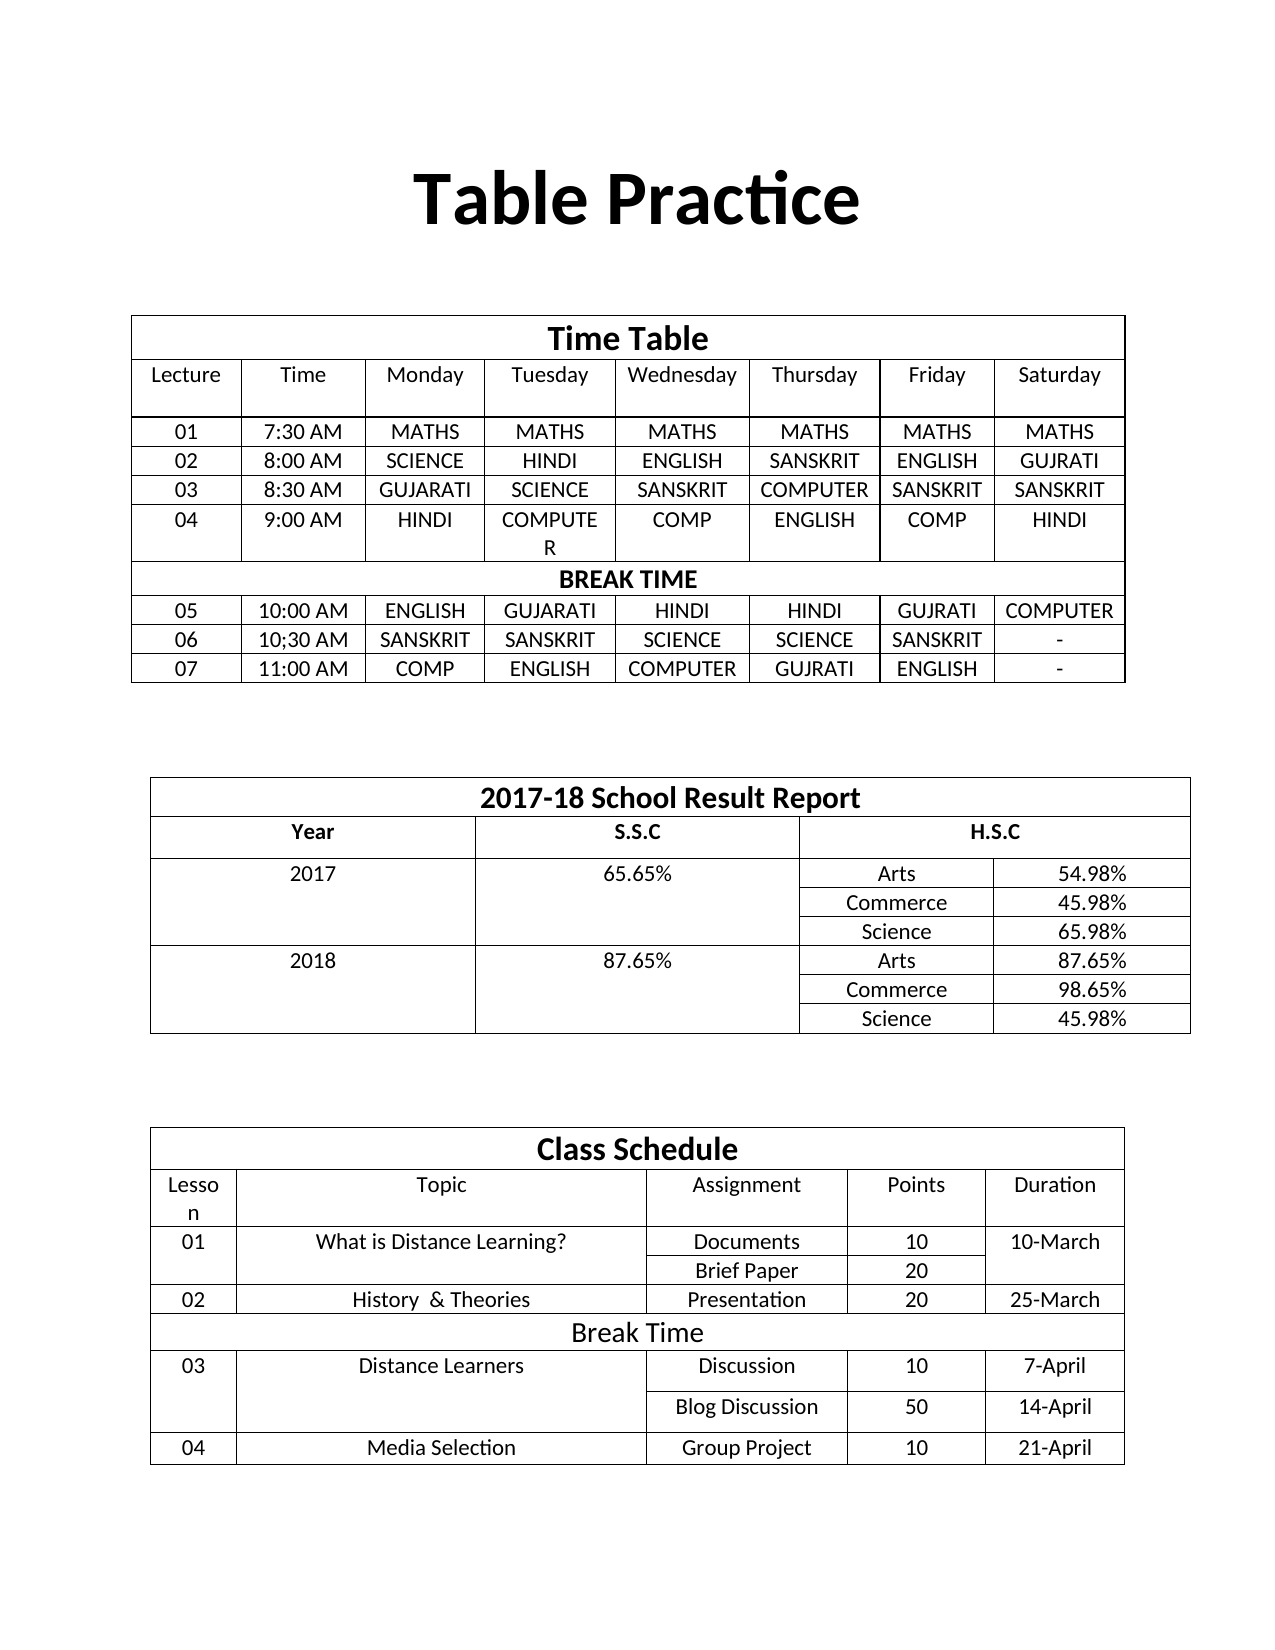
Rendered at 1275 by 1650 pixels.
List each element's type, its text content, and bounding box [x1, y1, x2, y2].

table_cell 20 [848, 1256, 985, 1284]
table_cell Science [800, 1004, 993, 1032]
table_cell Discussion [647, 1351, 847, 1391]
table_cell 10;30 AM [242, 625, 365, 653]
table_cell SANSKRIT [366, 625, 484, 653]
table_cell ENGLISH [881, 654, 994, 682]
table_cell 03 [151, 1351, 236, 1432]
table_cell 02 [151, 1285, 236, 1313]
table_cell Friday [881, 360, 994, 416]
table_header 2017-18 School Result Report [151, 778, 1190, 816]
text Table Practice [150, 150, 1125, 244]
table_cell 01 [132, 418, 241, 446]
table_cell 10 [848, 1351, 985, 1391]
table_cell HINDI [485, 447, 615, 474]
table_cell ENGLISH [485, 654, 615, 682]
table_cell Duration [986, 1170, 1124, 1226]
table_cell GUJRATI [995, 447, 1124, 474]
table_cell Tuesday [485, 360, 615, 416]
table_cell 10 [848, 1227, 985, 1255]
table_cell 10:00 AM [242, 596, 365, 624]
table_cell COMP [366, 654, 484, 682]
table_cell 45.98% [994, 1004, 1190, 1032]
table_cell SCIENCE [485, 476, 615, 504]
table_cell Saturday [995, 360, 1124, 416]
table_cell ENGLISH [881, 447, 994, 474]
table_cell 07 [132, 654, 241, 682]
table_cell Break Time [151, 1314, 1124, 1350]
table_cell MATHS [881, 418, 994, 446]
table_cell 2018 [151, 946, 475, 1032]
table_cell COMP [881, 505, 994, 561]
table_cell 06 [132, 625, 241, 653]
table_cell MATHS [485, 418, 615, 446]
table_header Class Schedule [151, 1128, 1124, 1169]
table_cell Distance Learners [237, 1351, 646, 1432]
table_cell 21-April [986, 1433, 1124, 1464]
table_cell 50 [848, 1392, 985, 1432]
table_cell SANSKRIT [616, 476, 749, 504]
table_cell ENGLISH [750, 505, 879, 561]
table_cell - [995, 625, 1124, 653]
table_cell 7-April [986, 1351, 1124, 1391]
table_cell 04 [132, 505, 241, 561]
table_cell 2017 [151, 859, 475, 945]
table_cell 10 [848, 1433, 985, 1464]
table_cell HINDI [750, 596, 879, 624]
table_cell Arts [800, 859, 993, 887]
table_cell Lecture [132, 360, 241, 416]
table_cell GUJARATI [366, 476, 484, 504]
table_cell H.S.C [800, 817, 1190, 858]
table_cell 04 [151, 1433, 236, 1464]
table_cell 9:00 AM [242, 505, 365, 561]
table_cell Science [800, 917, 993, 945]
table_cell 65.65% [476, 859, 799, 945]
table_cell MATHS [750, 418, 879, 446]
table_cell Thursday [750, 360, 879, 416]
table_cell 8:30 AM [242, 476, 365, 504]
table_cell SANSKRIT [881, 476, 994, 504]
table_cell 02 [132, 447, 241, 474]
table_cell GUJARATI [485, 596, 615, 624]
table_cell COMPUTER [995, 596, 1124, 624]
table_cell ENGLISH [616, 447, 749, 474]
table_cell 25-March [986, 1285, 1124, 1313]
table_cell Commerce [800, 975, 993, 1003]
table_cell 10-March [986, 1227, 1124, 1284]
table_cell 65.98% [994, 917, 1190, 945]
table_cell 14-April [986, 1392, 1124, 1432]
table_cell 98.65% [994, 975, 1190, 1003]
table_cell Topic [237, 1170, 646, 1226]
table_cell 8:00 AM [242, 447, 365, 474]
table_cell MATHS [995, 418, 1124, 446]
table_cell SCIENCE [750, 625, 879, 653]
table_cell MATHS [616, 418, 749, 446]
table_cell Presentation [647, 1285, 847, 1313]
table_cell Assignment [647, 1170, 847, 1226]
table_cell 45.98% [994, 888, 1190, 916]
table_cell MATHS [366, 418, 484, 446]
table_cell HINDI [366, 505, 484, 561]
table_cell S.S.C [476, 817, 799, 858]
table_cell 87.65% [994, 946, 1190, 974]
table_cell BREAK TIME [132, 562, 1124, 595]
table_cell Documents [647, 1227, 847, 1255]
table_cell Group Project [647, 1433, 847, 1464]
table_cell SANSKRIT [750, 447, 879, 474]
table_cell COMPUTER [616, 654, 749, 682]
table_cell SANSKRIT [995, 476, 1124, 504]
table_cell Commerce [800, 888, 993, 916]
table_cell Time [242, 360, 365, 416]
table_cell 87.65% [476, 946, 799, 1032]
table_cell Year [151, 817, 475, 858]
table_cell 01 [151, 1227, 236, 1284]
table_cell Brief Paper [647, 1256, 847, 1284]
table_cell Media Selection [237, 1433, 646, 1464]
table_cell 03 [132, 476, 241, 504]
table_cell SCIENCE [366, 447, 484, 474]
table_cell HINDI [616, 596, 749, 624]
table_cell SCIENCE [616, 625, 749, 653]
table_cell 05 [132, 596, 241, 624]
table_cell GUJRATI [881, 596, 994, 624]
table_cell History & Theories [237, 1285, 646, 1313]
table_cell Points [848, 1170, 985, 1226]
table_cell 7:30 AM [242, 418, 365, 446]
table_cell HINDI [995, 505, 1124, 561]
table_cell 54.98% [994, 859, 1190, 887]
table_cell What is Distance Learning? [237, 1227, 646, 1284]
table_cell COMP [616, 505, 749, 561]
table_cell - [995, 654, 1124, 682]
table_cell Lesson [151, 1170, 236, 1226]
table_cell Wednesday [616, 360, 749, 416]
table_cell COMPUTER [485, 505, 615, 561]
table_cell SANSKRIT [485, 625, 615, 653]
table_cell ENGLISH [366, 596, 484, 624]
table_header Time Table [132, 316, 1124, 359]
table_cell Monday [366, 360, 484, 416]
table_cell COMPUTER [750, 476, 879, 504]
table_cell Blog Discussion [647, 1392, 847, 1432]
table_cell GUJRATI [750, 654, 879, 682]
table_cell 11:00 AM [242, 654, 365, 682]
table_cell 20 [848, 1285, 985, 1313]
table_cell Arts [800, 946, 993, 974]
table_cell SANSKRIT [881, 625, 994, 653]
